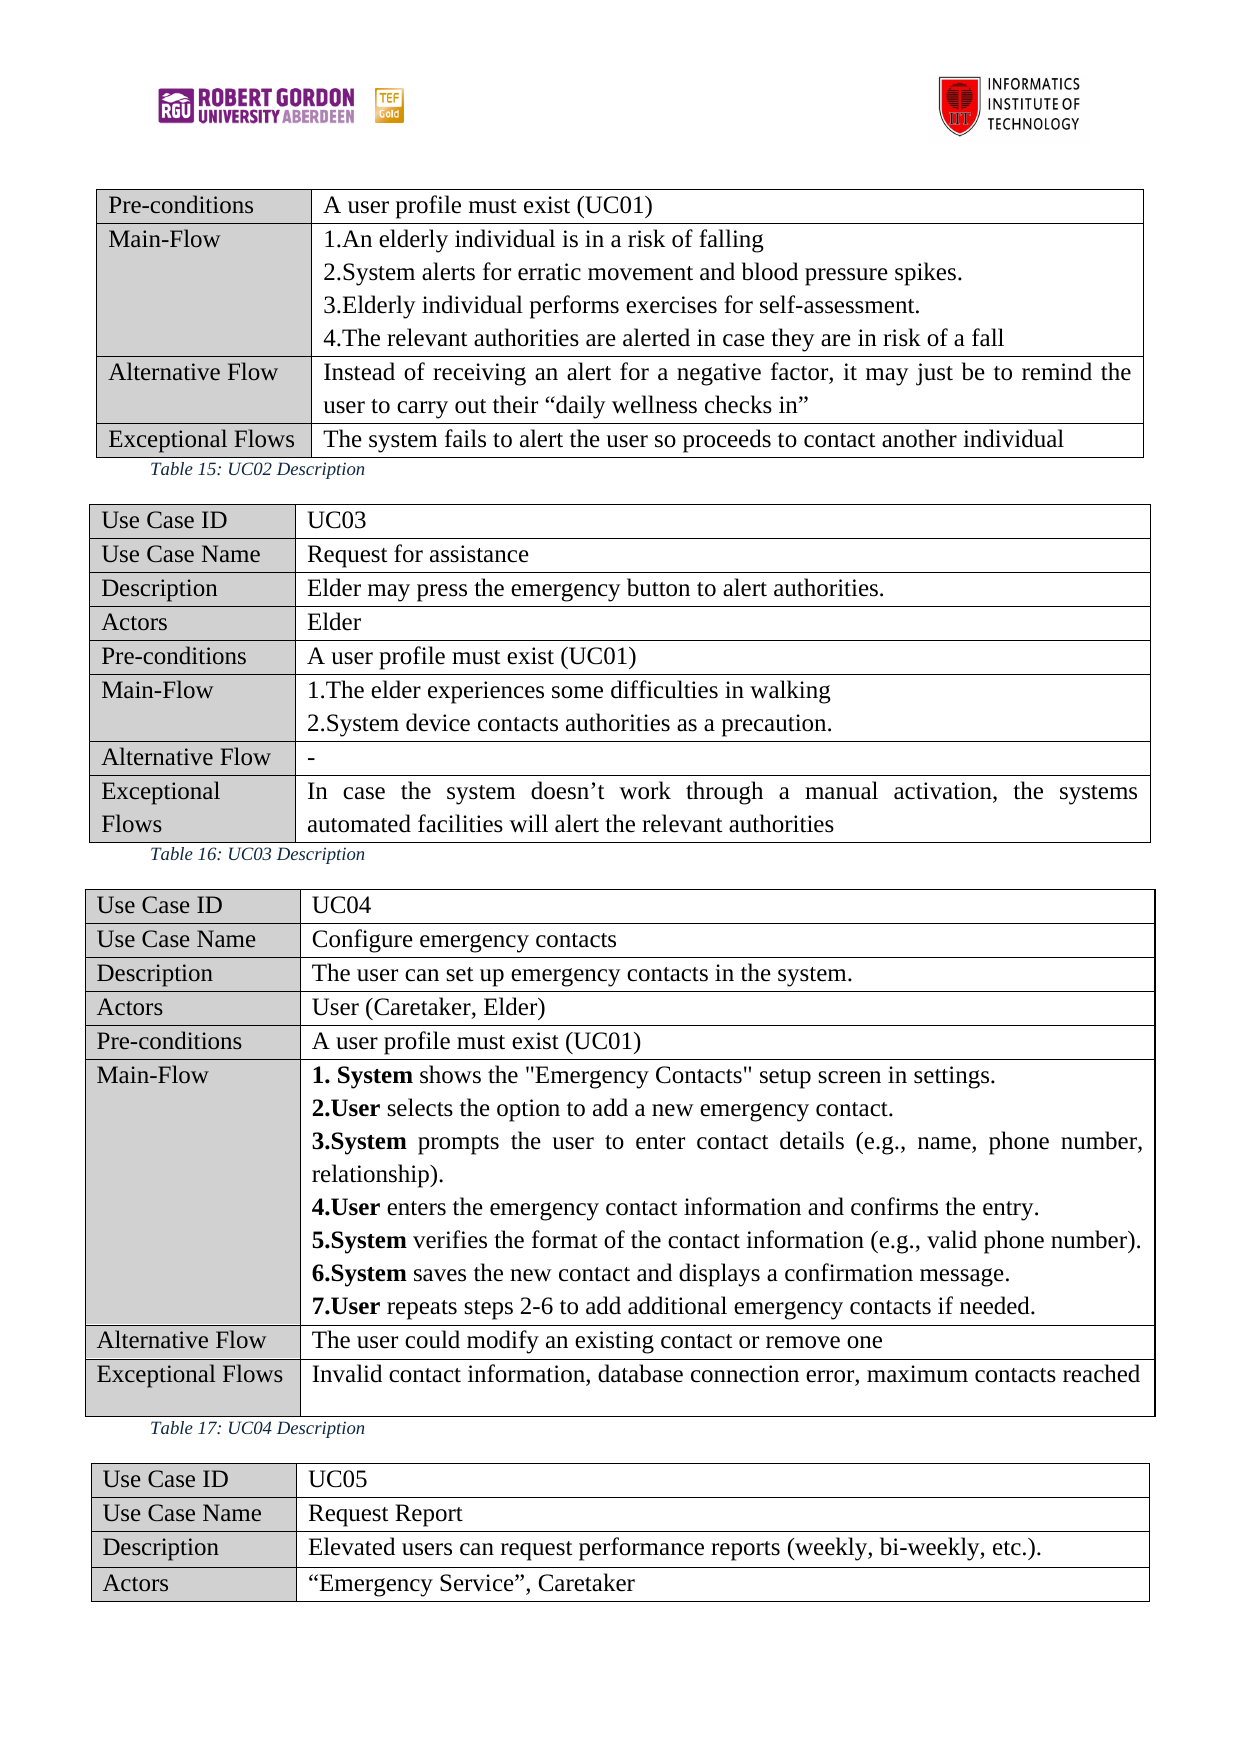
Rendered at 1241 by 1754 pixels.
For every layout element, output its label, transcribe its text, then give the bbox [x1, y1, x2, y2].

table_cell Use Case Name [92, 1498, 296, 1531]
table_cell Exceptional Flows [90, 776, 295, 842]
table_cell Main-Flow [86, 1060, 300, 1324]
table_header UC03 [296, 505, 1150, 538]
table_cell Description [86, 958, 300, 991]
table_header Use Case ID [90, 505, 295, 538]
table_cell Request Report [297, 1498, 1149, 1531]
table_cell Pre-conditions [86, 1026, 300, 1059]
table_cell User (Caretaker, Elder) [301, 992, 1154, 1025]
table_cell Use Case Name [86, 924, 300, 957]
table_cell “Emergency Service”, Caretaker [297, 1568, 1149, 1601]
picture [927, 75, 1091, 143]
table_cell The user could modify an existing contact or remove one [301, 1326, 1154, 1358]
table_cell The system fails to alert the user so proceeds to contact another individual [312, 424, 1143, 457]
table_cell Exceptional Flows [86, 1360, 300, 1416]
table_cell 1. System shows the "Emergency Contacts" setup screen in settings. 2.User selects the option to add a new emergency contact. 3.System prompts the user to enter contact details (e.g., name, phone number, relationship). 4.User enters the emergency contact information and confirms the entry. 5.System verifies the format of the contact information (e.g., valid phone number). 6.System saves the new contact and displays a confirmation message. 7.User repeats steps 2-6 to add additional emergency contacts if needed. [301, 1060, 1154, 1324]
table_header UC04 [301, 890, 1154, 923]
table_cell Description [92, 1532, 296, 1567]
table_cell Actors [86, 992, 300, 1025]
table_cell In case the system doesn’t work through a manual activation, the systems automated facilities will alert the relevant authorities [296, 776, 1150, 842]
table_cell Elder may press the emergency button to alert authorities. [296, 573, 1150, 606]
table_cell Configure emergency contacts [301, 924, 1154, 957]
table_cell Exceptional Flows [97, 424, 311, 457]
table_cell Alternative Flow [86, 1326, 300, 1358]
table_cell Invalid contact information, database connection error, maximum contacts reached [301, 1360, 1154, 1416]
table_cell Description [90, 573, 295, 606]
table_cell Main-Flow [97, 224, 311, 356]
table_cell The user can set up emergency contacts in the system. [301, 958, 1154, 991]
table_cell 1.The elder experiences some difficulties in walking 2.System device contacts authorities as a precaution. [296, 675, 1150, 741]
table_cell Elder [296, 607, 1150, 640]
table_cell A user profile must exist (UC01) [301, 1026, 1154, 1059]
table_cell Pre-conditions [90, 641, 295, 674]
table_cell - [296, 742, 1150, 775]
text Table 16: UC03 Description [150, 843, 1090, 865]
table_cell Instead of receiving an alert for a negative factor, it may just be to remind the user to carry out their “daily wellness checks in” [312, 357, 1143, 423]
table_header Use Case ID [86, 890, 300, 923]
table_cell Elevated users can request performance reports (weekly, bi-weekly, etc.). [297, 1532, 1149, 1567]
text Table 17: UC04 Description [150, 1417, 1090, 1439]
table_cell A user profile must exist (UC01) [296, 641, 1150, 674]
table_cell Request for assistance [296, 539, 1150, 572]
text Table 15: UC02 Description [150, 458, 1090, 480]
table_cell Main-Flow [90, 675, 295, 741]
table_cell A user profile must exist (UC01) [312, 190, 1143, 223]
table_cell Pre-conditions [97, 190, 311, 223]
table_cell Actors [90, 607, 295, 640]
table_header Use Case ID [92, 1464, 296, 1497]
picture [150, 82, 413, 129]
table_cell Use Case Name [90, 539, 295, 572]
table_cell Alternative Flow [90, 742, 295, 775]
table_cell 1.An elderly individual is in a risk of falling 2.System alerts for erratic movement and blood pressure spikes. 3.Elderly individual performs exercises for self-assessment. 4.The relevant authorities are alerted in case they are in risk of a fall [312, 224, 1143, 356]
table_header UC05 [297, 1464, 1149, 1497]
table_cell Alternative Flow [97, 357, 311, 423]
table_cell Actors [92, 1568, 296, 1601]
